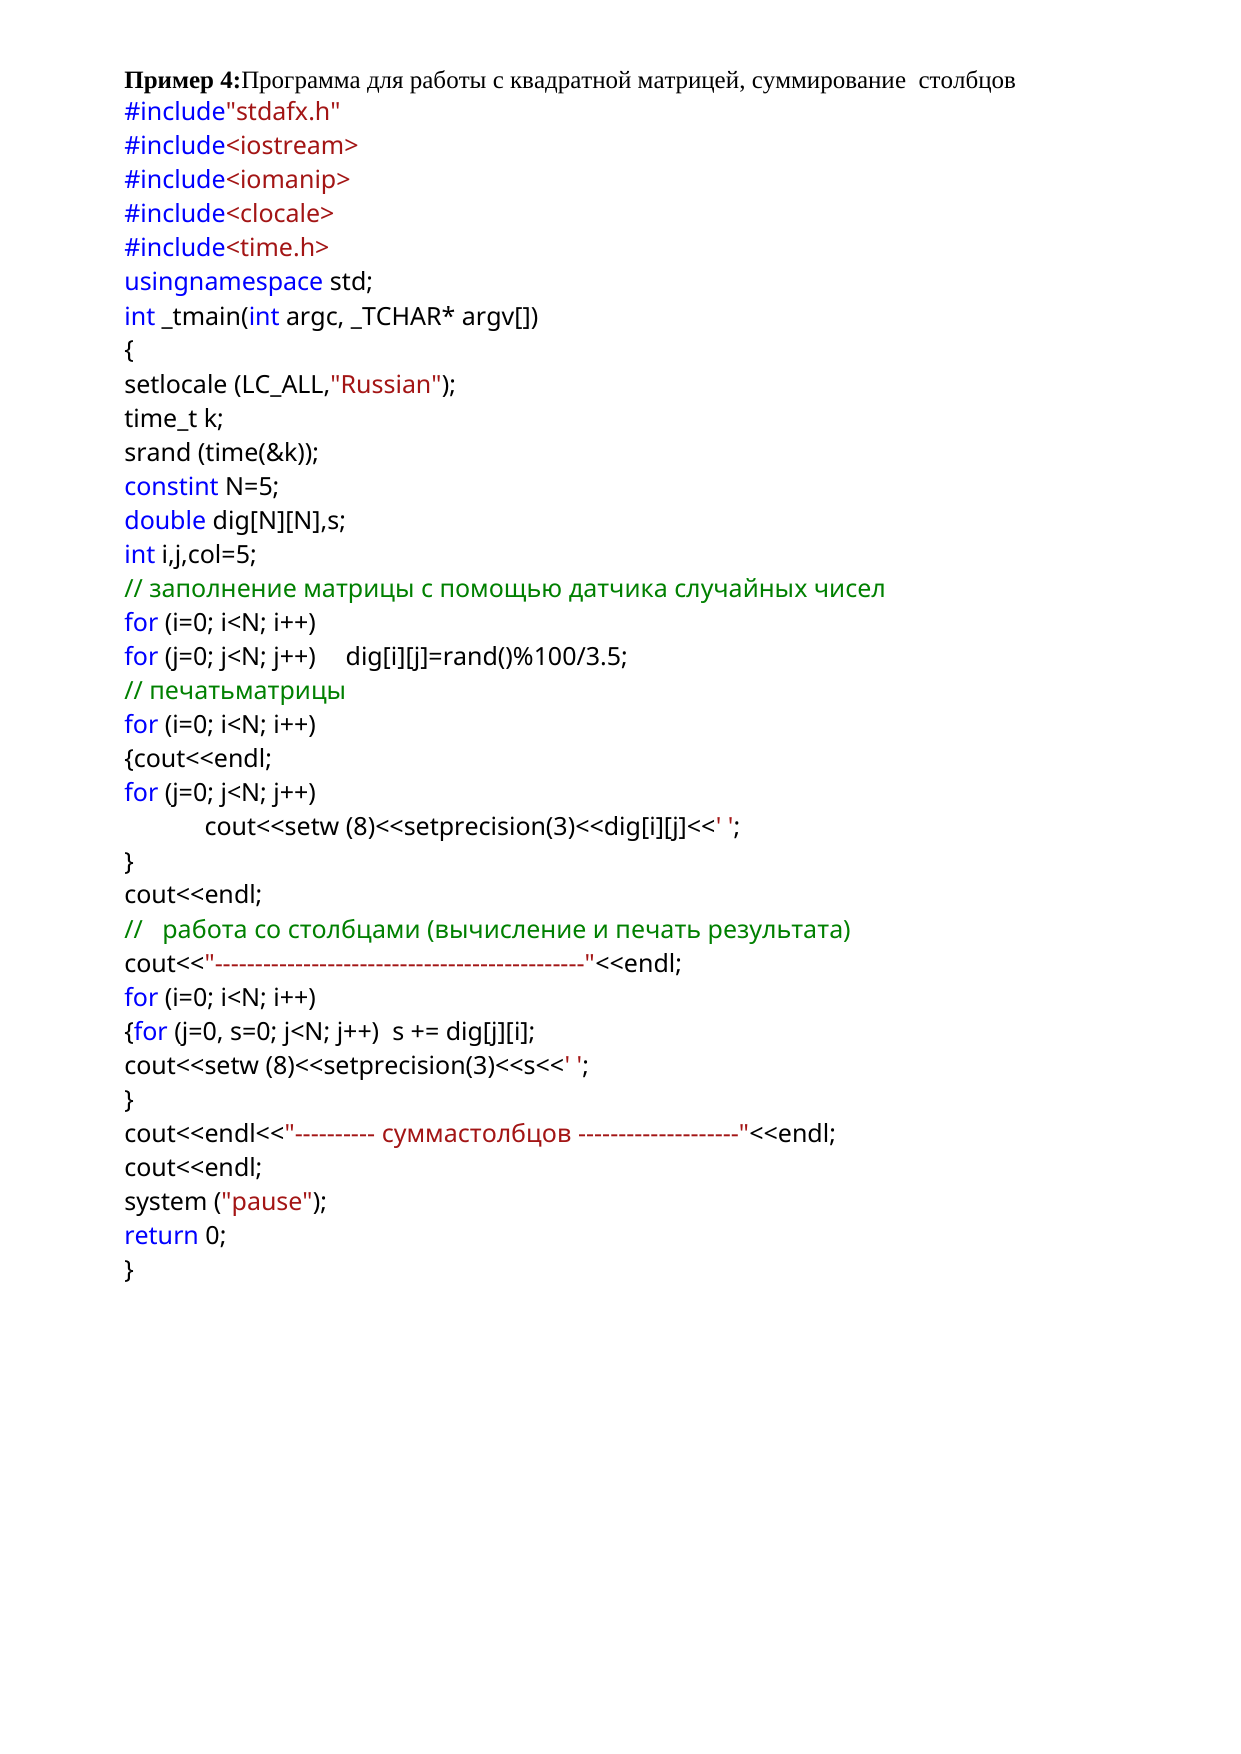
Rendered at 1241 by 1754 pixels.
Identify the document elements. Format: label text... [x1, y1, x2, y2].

text } [124, 1252, 1181, 1286]
text double dig[N][N],s; [124, 502, 1181, 537]
text setlocale (LC_ALL,"Russian"); [124, 366, 1181, 400]
text cout<<setw (8)<<setprecision(3)<<dig[i][j]<<' '; [124, 809, 1181, 843]
text } [124, 1082, 1181, 1116]
text cout<<setw (8)<<setprecision(3)<<s<<' '; [124, 1047, 1181, 1082]
text system ("pause"); [124, 1184, 1181, 1218]
text int _tmain(int argc, _TCHAR* argv[]) [124, 298, 1181, 332]
text for (j=0; j<N; j++) dig[i][j]=rand()%100/3.5; [124, 639, 1181, 673]
text int i,j,col=5; [124, 537, 1181, 571]
text cout<<"----------------------------------------------"<<endl; [124, 945, 1181, 979]
text } [124, 843, 1181, 877]
text cout<<endl; [124, 877, 1181, 911]
text #include<iomanip> [124, 162, 1181, 196]
text cout<<endl<<"---------- суммастолбцов --------------------"<<endl; [124, 1116, 1181, 1150]
text Пример 4:Программа для работы с квадратной матрицей, суммирование столбцов [124, 65, 1181, 94]
text for (i=0; i<N; i++) [124, 605, 1181, 639]
text { [124, 332, 1181, 366]
text time_t k; [124, 400, 1181, 434]
text for (j=0; j<N; j++) [124, 775, 1181, 809]
text {cout<<endl; [124, 741, 1181, 775]
text // заполнение матрицы с помощью датчика случайных чисел [124, 571, 1181, 605]
text #include"stdafx.h" [124, 94, 1181, 128]
text // печатьматрицы [124, 673, 1181, 707]
text {for (j=0, s=0; j<N; j++) s += dig[j][i]; [124, 1013, 1181, 1047]
text return 0; [124, 1218, 1181, 1252]
text for (i=0; i<N; i++) [124, 979, 1181, 1013]
text #include<time.h> [124, 230, 1181, 264]
text cout<<endl; [124, 1150, 1181, 1184]
text #include<clocale> [124, 196, 1181, 230]
text constint N=5; [124, 468, 1181, 502]
text srand (time(&k)); [124, 434, 1181, 468]
text #include<iostream> [124, 128, 1181, 162]
text usingnamespace std; [124, 264, 1181, 298]
text // работа со столбцами (вычисление и печать результата) [124, 911, 1181, 945]
text for (i=0; i<N; i++) [124, 707, 1181, 741]
